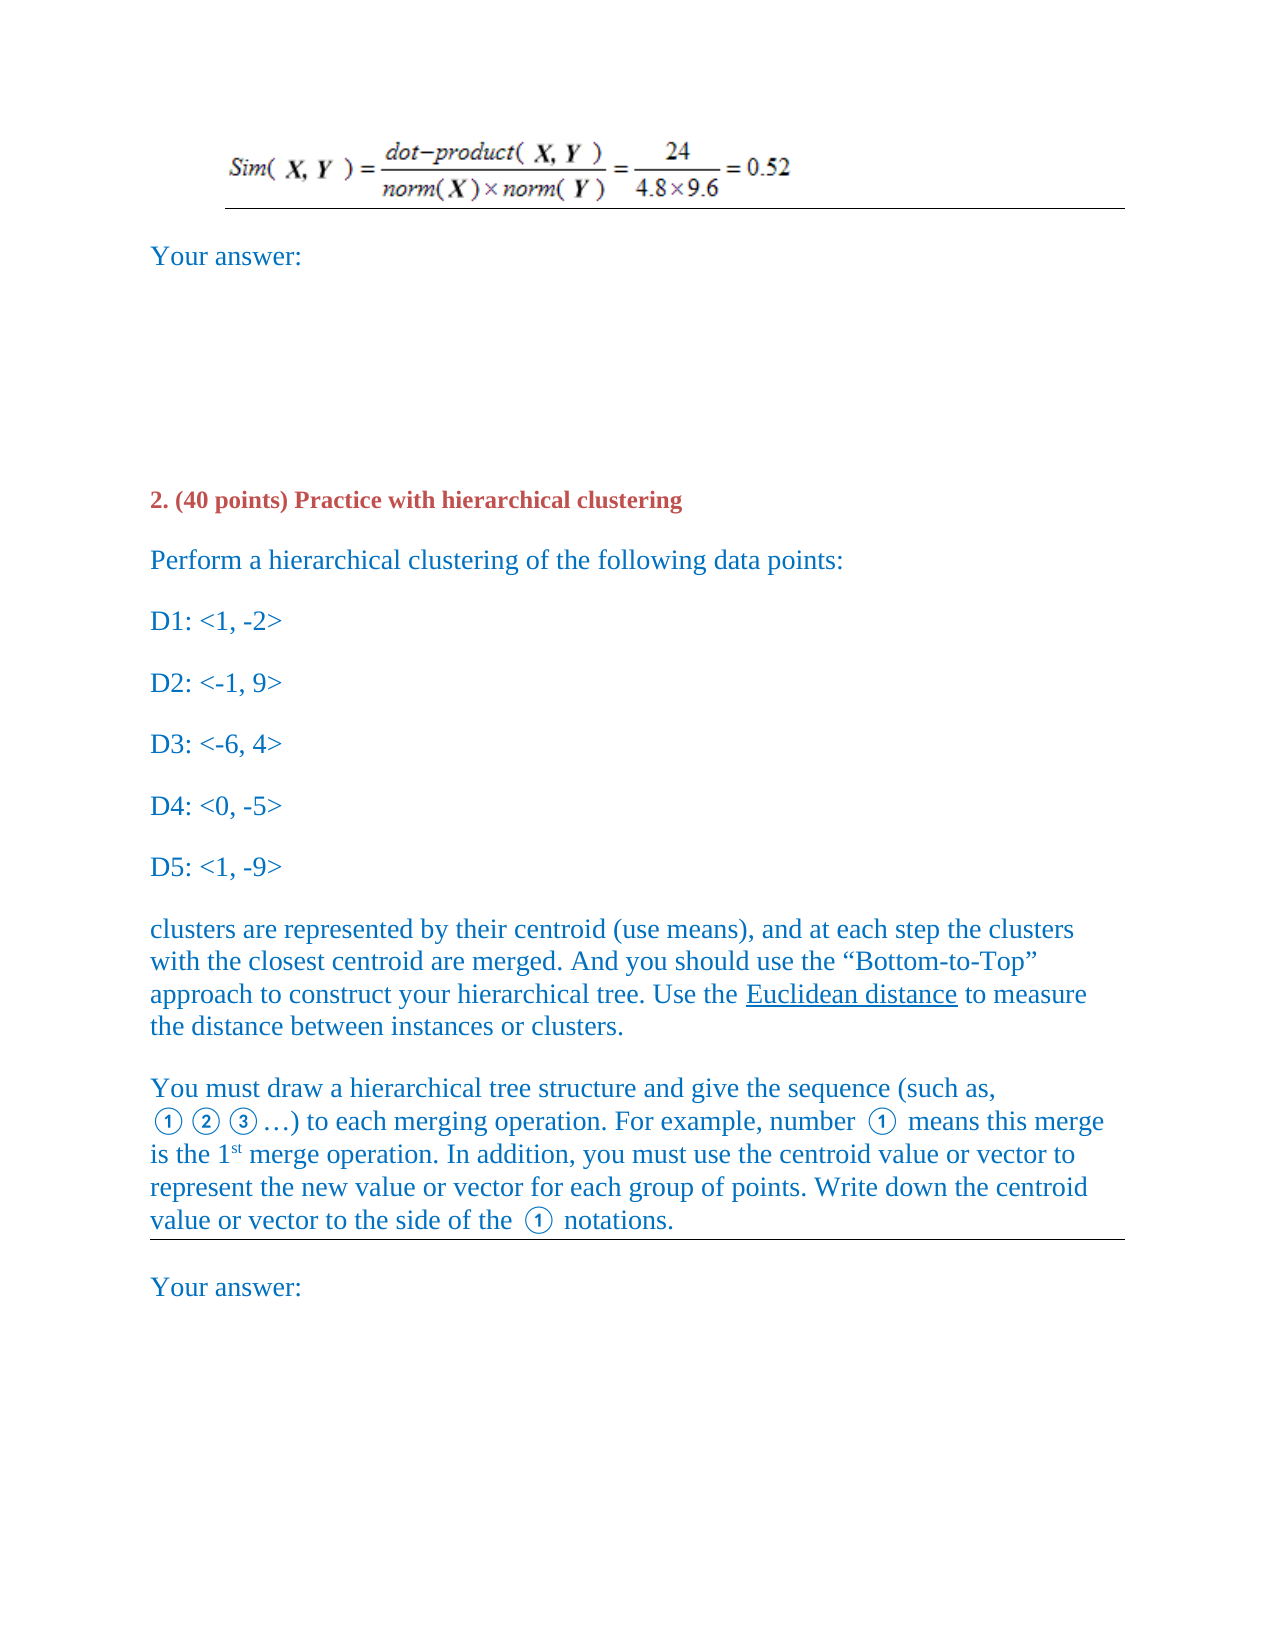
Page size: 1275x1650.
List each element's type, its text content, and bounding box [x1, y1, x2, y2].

picture [225, 137, 794, 206]
text Perform a hierarchical clustering of the following data points: [150, 543, 1125, 575]
text Your answer: [150, 238, 1125, 271]
text D4: <0, -5> [150, 789, 1125, 821]
text D5: <1, -9> [150, 851, 1125, 883]
text D2: <-1, 9> [150, 666, 1125, 698]
text D3: <-6, 4> [150, 727, 1125, 760]
text Your answer: [150, 1269, 1125, 1302]
text D1: <1, -2> [150, 604, 1125, 637]
text 2. (40 points) Practice with hierarchical clustering [150, 485, 1125, 513]
text clusters are represented by their centroid (use means), and at each step the clusters with the closest centroid are merged. And you should use the “Bottom-to-Top” approach to construct your hierarchical tree. Use the Euclidean distance to measure the distance between instances or clusters. [150, 912, 1125, 1042]
text You must draw a hierarchical tree structure and give the sequence (such as, ①②③…) to each merging operation. For example, number ① means this merge is the 1st merge operation. In addition, you must use the centroid value or vector to represent the new value or vector for each group of points. Write down the centroid value or vector to the side of the ① notations. [150, 1071, 1125, 1239]
